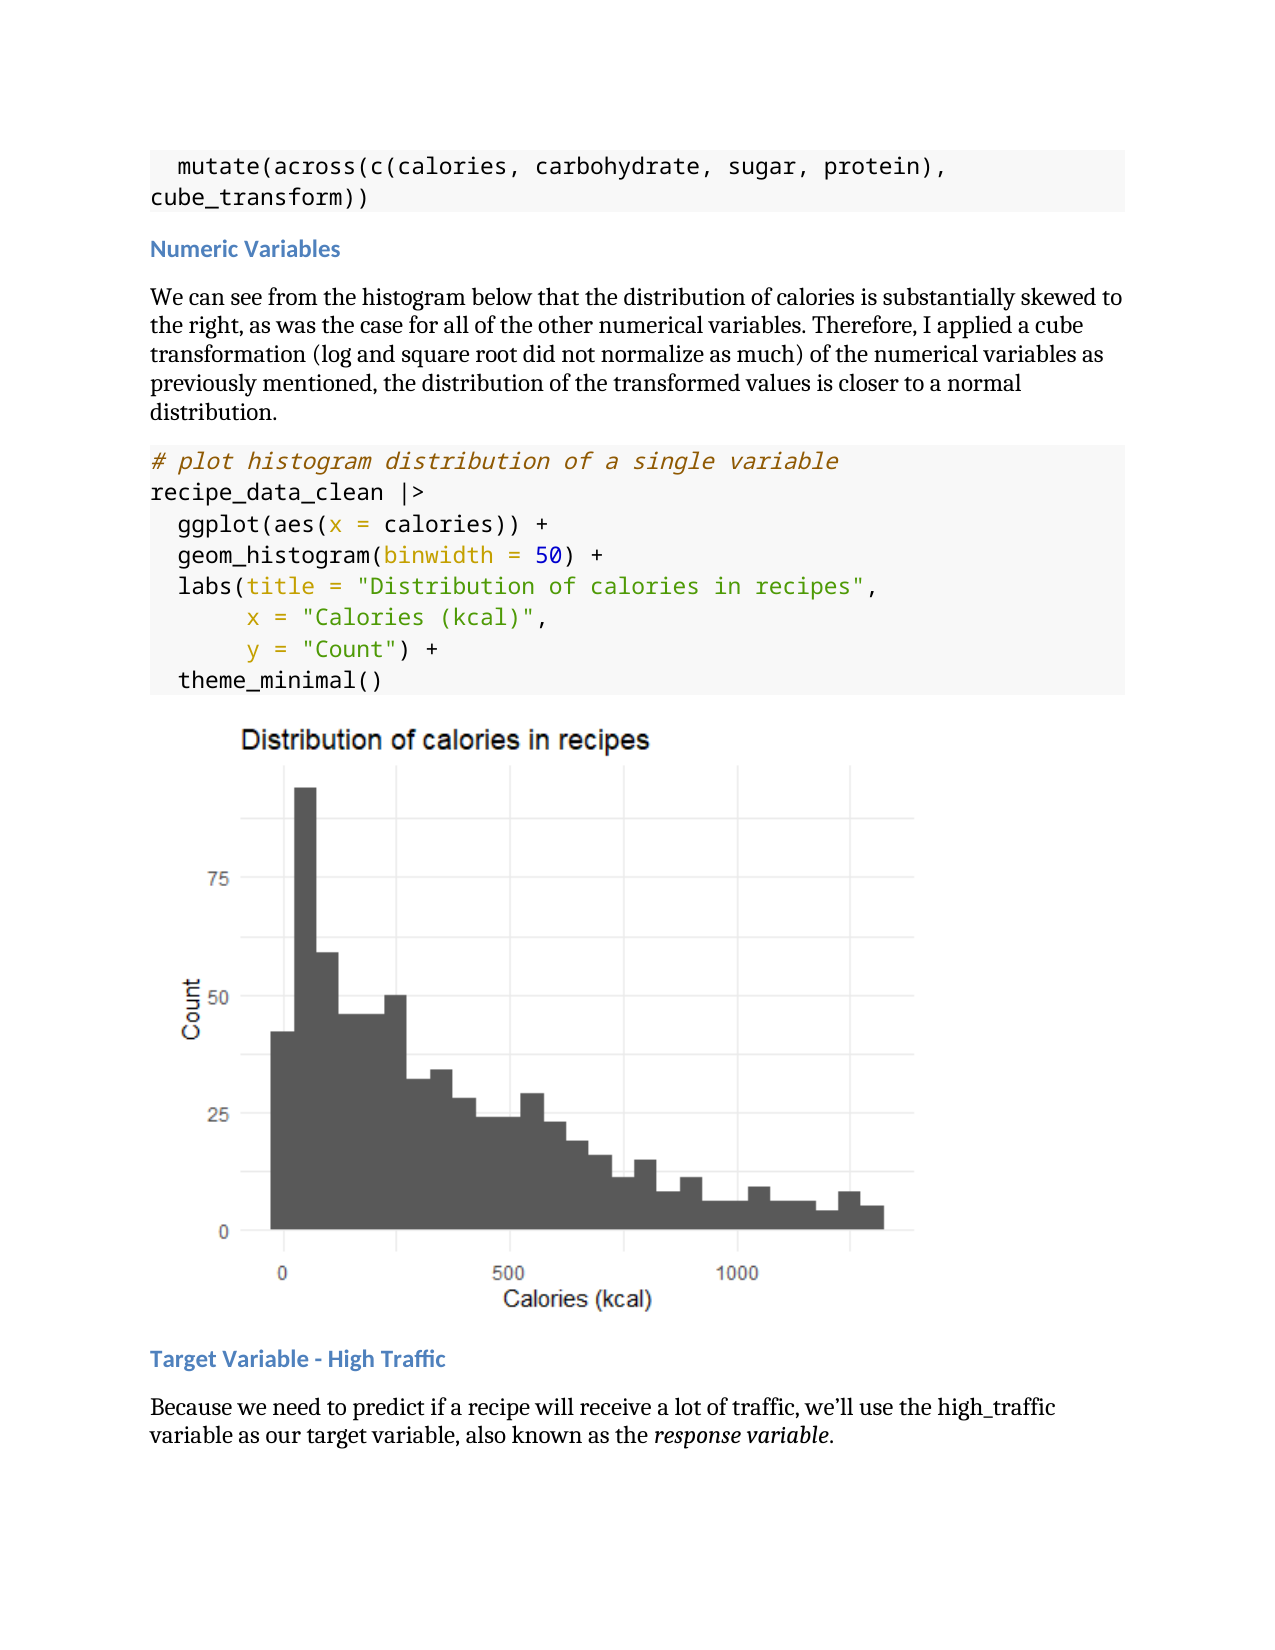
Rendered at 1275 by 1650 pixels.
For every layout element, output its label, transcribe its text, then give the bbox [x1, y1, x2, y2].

subtitle Target Variable - High Traffic [150, 1343, 1125, 1374]
text Because we need to predict if a recipe will receive a lot of traffic, we’ll use the high_traffic variable as our target variable, also known as the response variable. [150, 1392, 1125, 1450]
subtitle Numeric Variables [150, 233, 1125, 264]
picture [168, 716, 927, 1323]
text # plot histogram distribution of a single variable recipe_data_clean |> ggplot(aes(x = calories)) + geom_histogram(binwidth = 50) + labs(title = "Distribution of calories in recipes", x = "Calories (kcal)", y = "Count") + theme_minimal() [384, 445, 1125, 695]
text We can see from the histogram below that the distribution of calories is substantially skewed to the right, as was the case for all of the other numerical variables. Therefore, I applied a cube transformation (log and square root did not normalize as much) of the numerical variables as previously mentioned, the distribution of the transformed values is closer to a normal distribution. [150, 283, 1125, 426]
